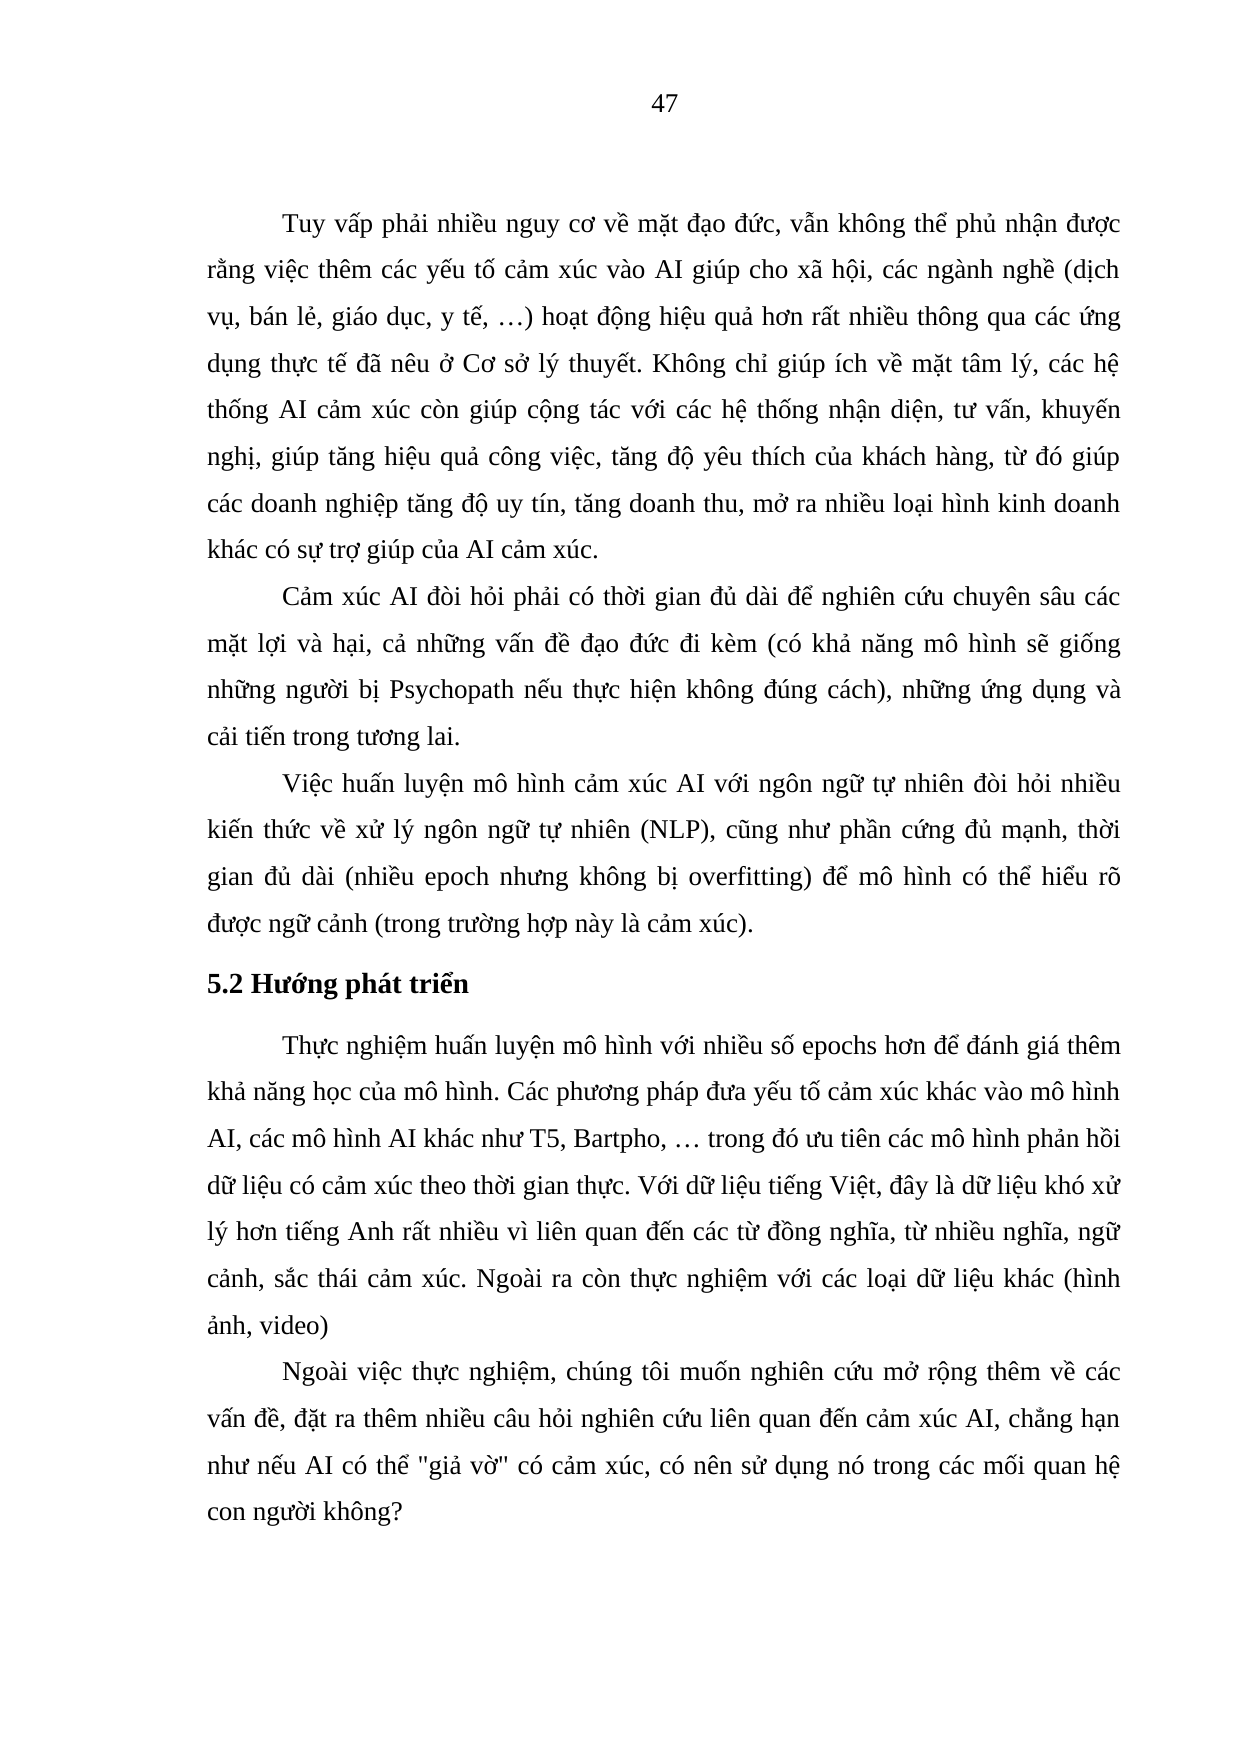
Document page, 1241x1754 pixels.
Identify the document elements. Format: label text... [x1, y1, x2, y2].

text Tuy vấp phải nhiều nguy cơ về mặt đạo đức, vẫn không thể phủ nhận được rằng việc thêm các yếu tố cảm xúc vào AI giúp cho xã hội, các ngành nghề (dịch vụ, bán lẻ, giáo dục, y tế, …) hoạt động hiệu quả hơn rất nhiều thông qua các ứng dụng thực tế đã nêu ở Cơ sở lý thuyết. Không chỉ giúp ích về mặt tâm lý, các hệ thống AI cảm xúc còn giúp cộng tác với các hệ thống nhận diện, tư vấn, khuyến nghị, giúp tăng hiệu quả công việc, tăng độ yêu thích của khách hàng, từ đó giúp các doanh nghiệp tăng độ uy tín, tăng doanh thu, mở ra nhiều loại hình kinh doanh khác có sự trợ giúp của AI cảm xúc. [207, 207, 1122, 564]
text Ngoài việc thực nghiệm, chúng tôi muốn nghiên cứu mở rộng thêm về các vấn đề, đặt ra thêm nhiều câu hỏi nghiên cứu liên quan đến cảm xúc AI, chẳng hạn như nếu AI có thể "giả vờ" có cảm xúc, có nên sử dụng nó trong các mối quan hệ con người không? [207, 1355, 1122, 1527]
text Cảm xúc AI đòi hỏi phải có thời gian đủ dài để nghiên cứu chuyên sâu các mặt lợi và hại, cả những vấn đề đạo đức đi kèm (có khả năng mô hình sẽ giống những người bị Psychopath nếu thực hiện không đúng cách), những ứng dụng và cải tiến trong tương lai. [207, 580, 1122, 751]
text Việc huấn luyện mô hình cảm xúc AI với ngôn ngữ tự nhiên đòi hỏi nhiều kiến thức về xử lý ngôn ngữ tự nhiên (NLP), cũng như phần cứng đủ mạnh, thời gian đủ dài (nhiều epoch nhưng không bị overfitting) để mô hình có thể hiểu rõ được ngữ cảnh (trong trường hợp này là cảm xúc). [207, 767, 1122, 938]
subtitle Hướng phát triển [207, 966, 1122, 999]
text Thực nghiệm huấn luyện mô hình với nhiều số epochs hơn để đánh giá thêm khả năng học của mô hình. Các phương pháp đưa yếu tố cảm xúc khác vào mô hình AI, các mô hình AI khác như T5, Bartpho, … trong đó ưu tiên các mô hình phản hồi dữ liệu có cảm xúc theo thời gian thực. Với dữ liệu tiếng Việt, đây là dữ liệu khó xử lý hơn tiếng Anh rất nhiều vì liên quan đến các từ đồng nghĩa, từ nhiều nghĩa, ngữ cảnh, sắc thái cảm xúc. Ngoài ra còn thực nghiệm với các loại dữ liệu khác (hình ảnh, video) [207, 1029, 1122, 1340]
